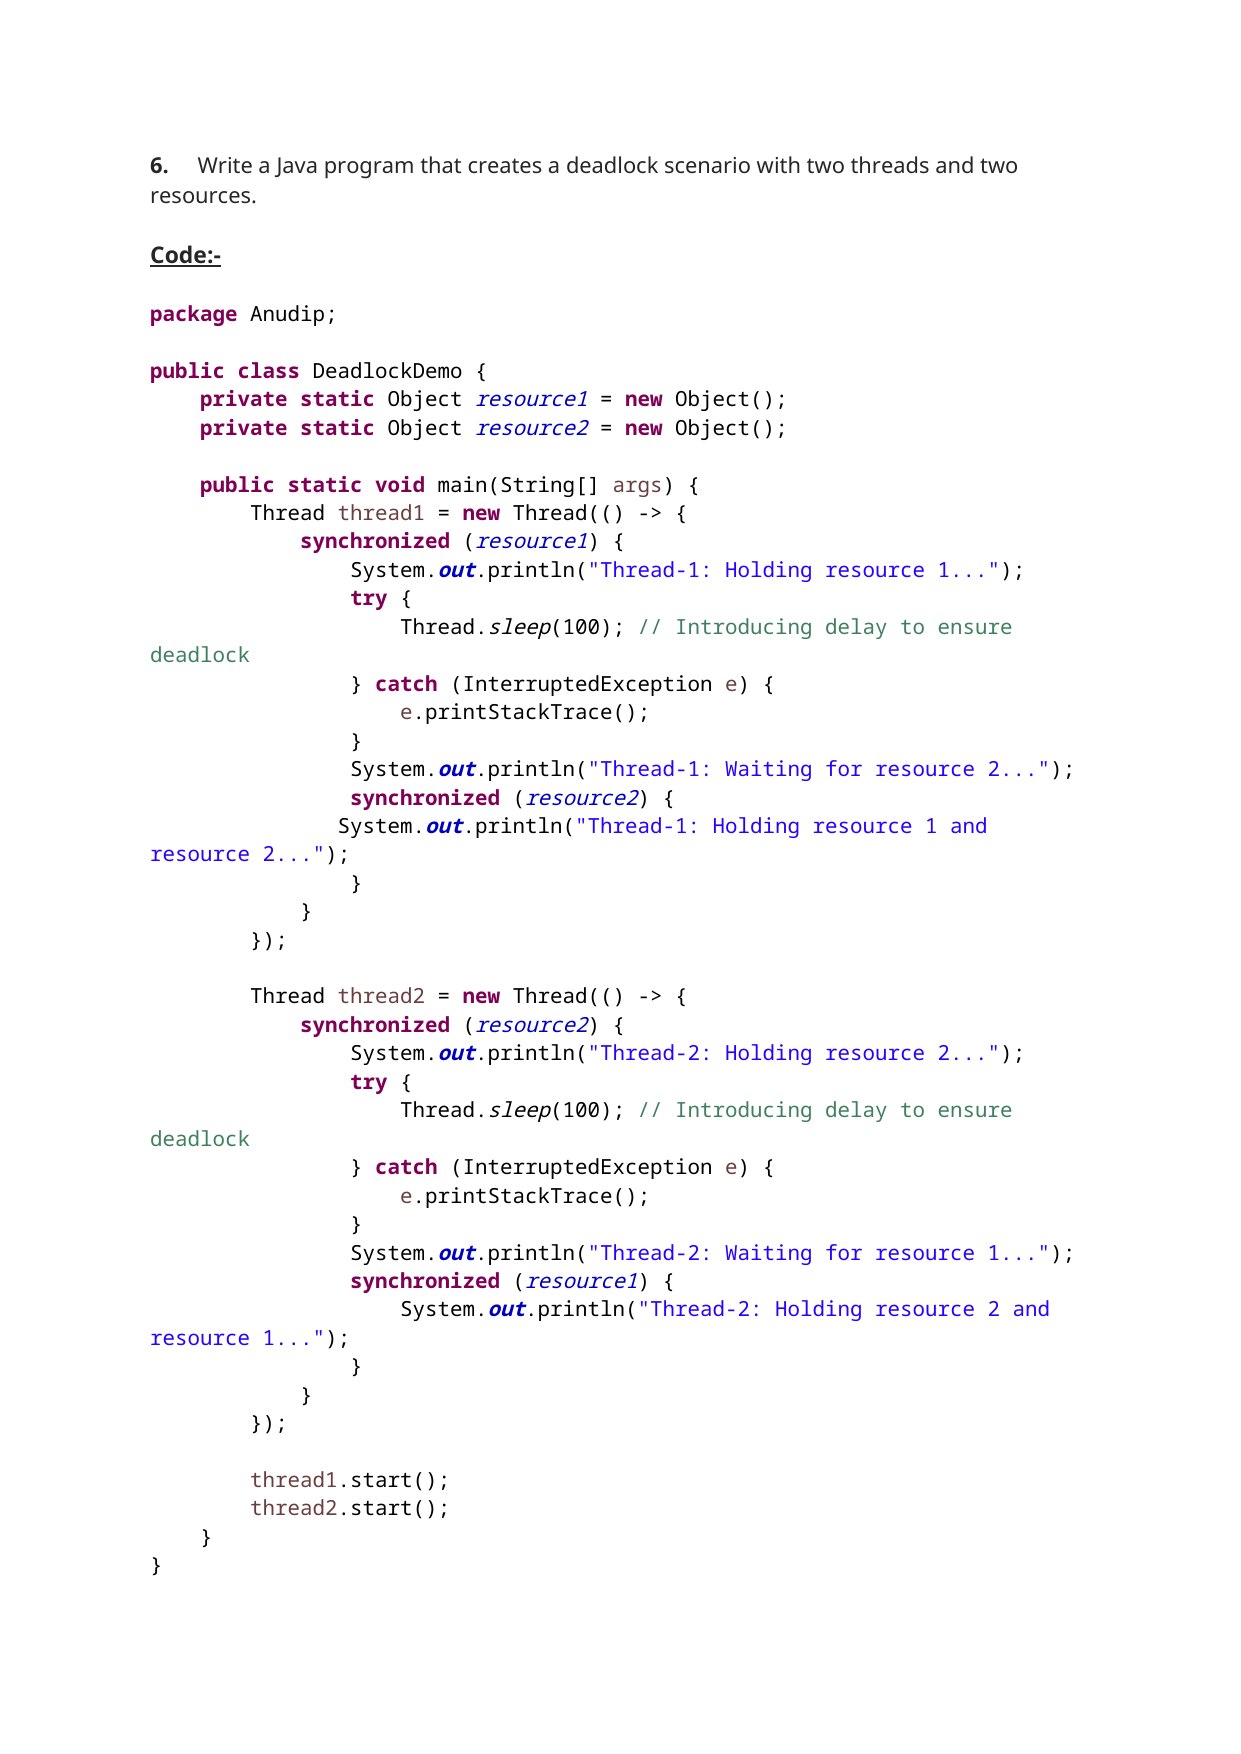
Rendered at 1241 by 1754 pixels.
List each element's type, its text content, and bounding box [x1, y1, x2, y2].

text synchronized (resource2) { [150, 1010, 1090, 1038]
text synchronized (resource1) { [150, 527, 1090, 555]
text } [150, 726, 1090, 754]
text } [150, 1209, 1090, 1238]
text System.out.println("Thread-1: Holding resource 1 and resource 2..."); [150, 811, 1090, 868]
text Thread thread1 = new Thread(() -> { [150, 498, 1090, 527]
text } [150, 1522, 1090, 1550]
text Thread.sleep(100); // Introducing delay to ensure deadlock [150, 1095, 1090, 1152]
text } [150, 1550, 1090, 1579]
text }); [150, 925, 1090, 953]
text private static Object resource2 = new Object(); [150, 413, 1090, 441]
text Thread.sleep(100); // Introducing delay to ensure deadlock [150, 612, 1090, 669]
text Thread thread2 = new Thread(() -> { [150, 982, 1090, 1010]
text } [150, 1380, 1090, 1408]
text System.out.println("Thread-2: Waiting for resource 1..."); [150, 1238, 1090, 1266]
text Code:- [150, 239, 1090, 270]
text System.out.println("Thread-2: Holding resource 2 and resource 1..."); [150, 1294, 1090, 1351]
text e.printStackTrace(); [150, 697, 1090, 726]
text private static Object resource1 = new Object(); [150, 384, 1090, 413]
text package Anudip; [150, 299, 1090, 328]
text 6. Write a Java program that creates a deadlock scenario with two threads and two resources. [150, 150, 1090, 209]
text System.out.println("Thread-2: Holding resource 2..."); [150, 1038, 1090, 1067]
text } catch (InterruptedException e) { [150, 669, 1090, 697]
text } [150, 1351, 1090, 1380]
text System.out.println("Thread-1: Holding resource 1..."); [150, 555, 1090, 583]
text System.out.println("Thread-1: Waiting for resource 2..."); [150, 754, 1090, 783]
text }); [150, 1408, 1090, 1437]
text public class DeadlockDemo { [150, 356, 1090, 384]
text thread1.start(); [150, 1465, 1090, 1493]
text e.printStackTrace(); [150, 1181, 1090, 1209]
text public static void main(String[] args) { [150, 470, 1090, 498]
text } [150, 896, 1090, 925]
text thread2.start(); [150, 1493, 1090, 1522]
text } [150, 868, 1090, 896]
text synchronized (resource2) { [150, 783, 1090, 811]
text try { [150, 1067, 1090, 1095]
text try { [150, 583, 1090, 612]
text synchronized (resource1) { [150, 1266, 1090, 1294]
text } catch (InterruptedException e) { [150, 1152, 1090, 1181]
